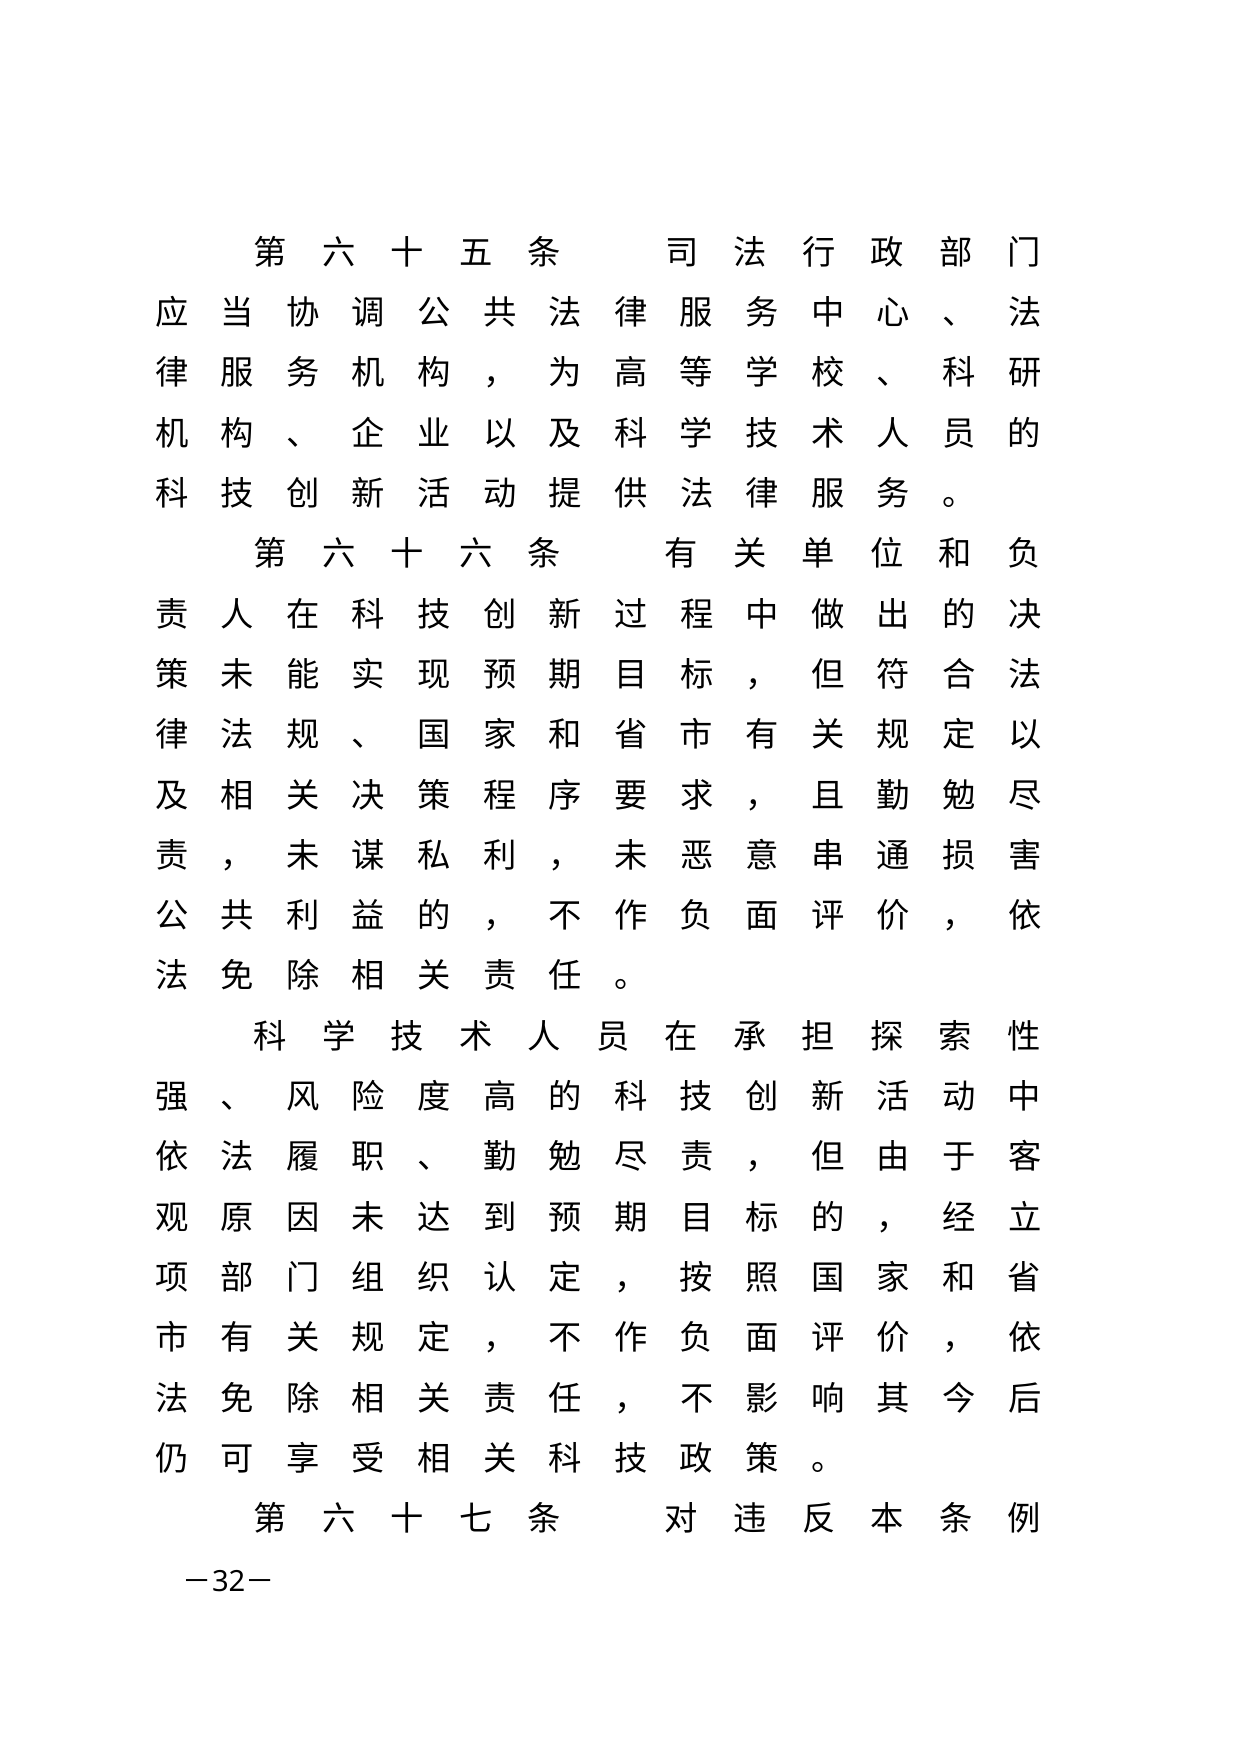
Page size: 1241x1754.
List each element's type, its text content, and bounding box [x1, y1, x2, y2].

text 第六十五条 司法行政部门应当协调公共法律服务中心、法律服务机构，为高等学校、科研机构、企业以及科学技术人员的科技创新活动提供法律服务。 [155, 219, 1073, 521]
text 第六十七条 对违反本条例规定的行为，法律、法规已有法律责任规定的，从其规定。 [155, 1486, 1073, 1546]
text 科学技术人员在承担探索性强、风险度高的科技创新活动中依法履职、勤勉尽责，但由于客观原因未达到预期目标的，经立项部门组织认定，按照国家和省市有关规定，不作负面评价，依法免除相关责任，不影响其今后仍可享受相关科技政策。 [155, 1003, 1073, 1486]
text 第六十六条 有关单位和负责人在科技创新过程中做出的决策未能实现预期目标，但符合法律法规、国家和省市有关规定以及相关决策程序要求，且勤勉尽责，未谋私利，未恶意串通损害公共利益的，不作负面评价，依法免除相关责任。 [155, 521, 1073, 1003]
